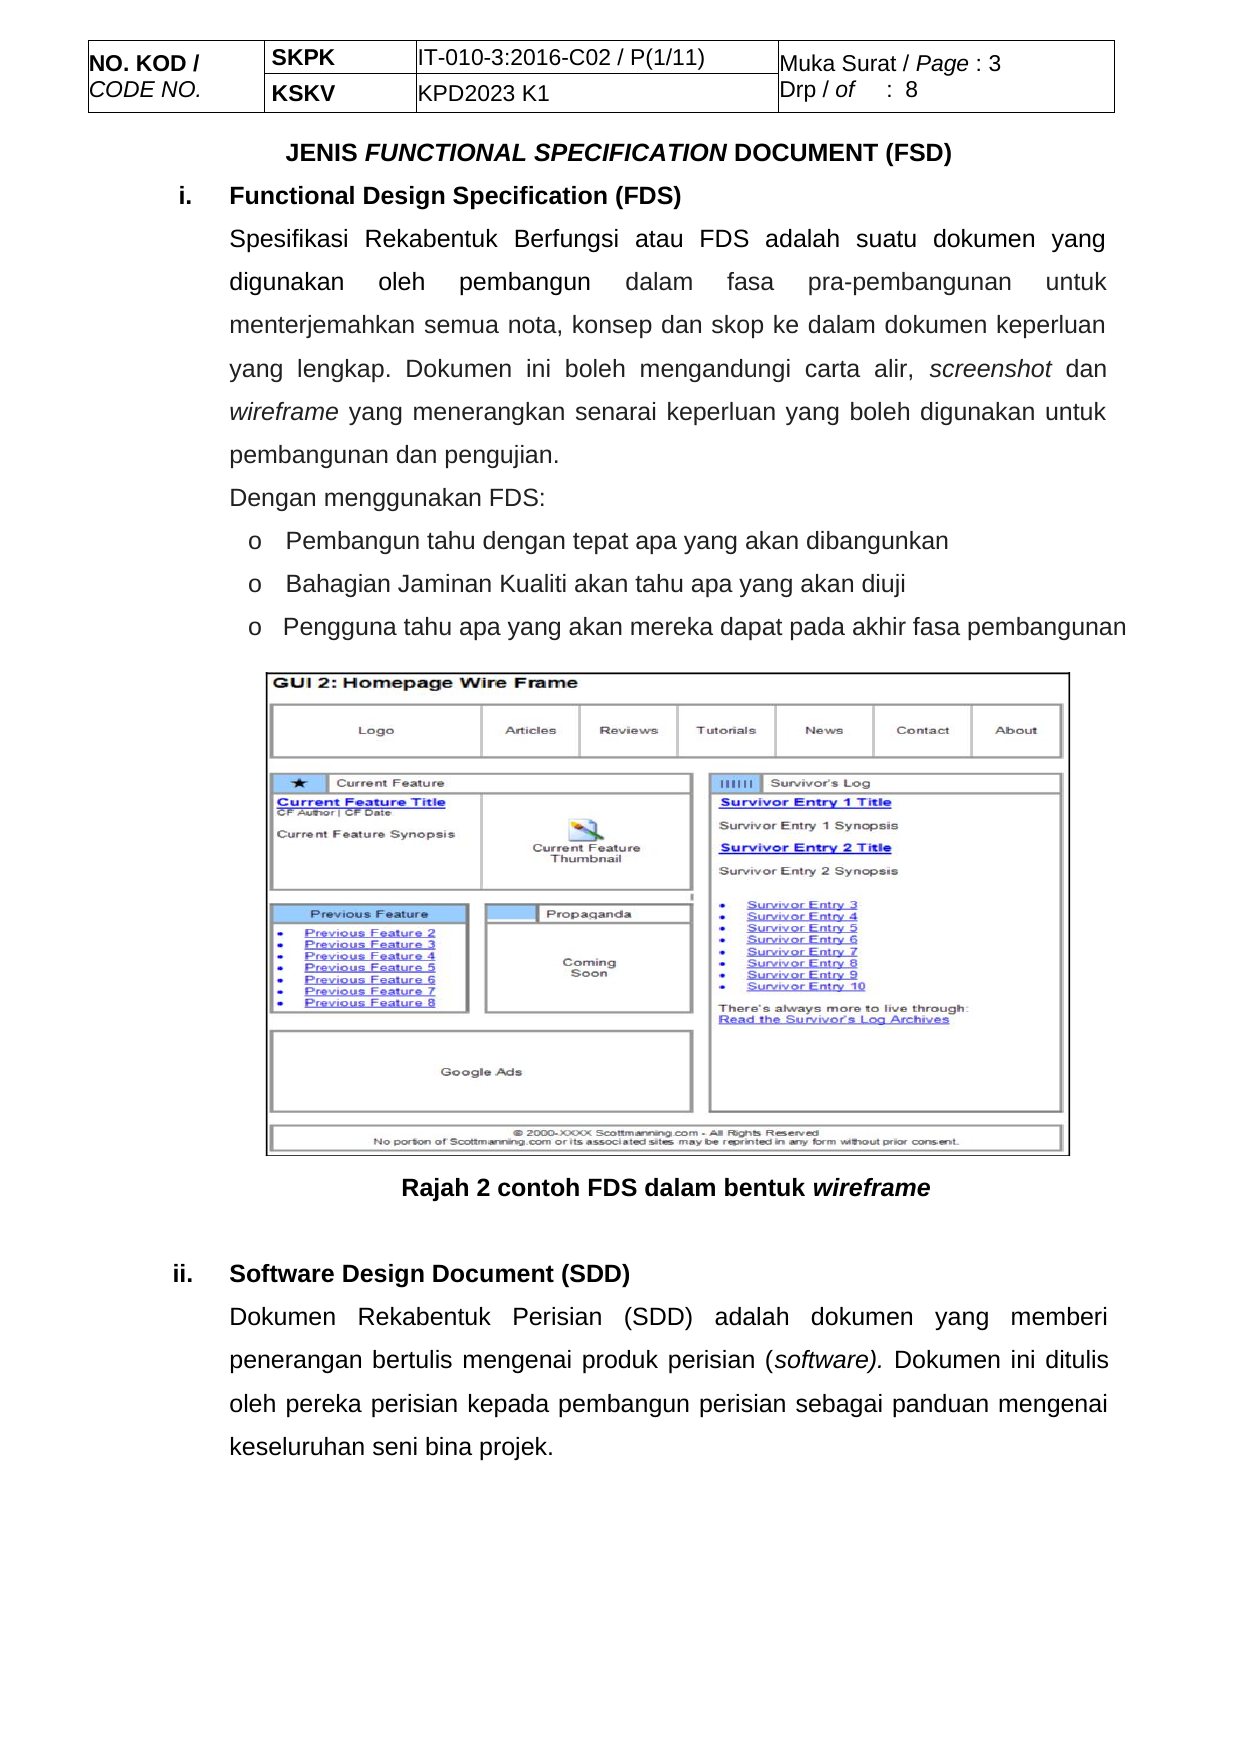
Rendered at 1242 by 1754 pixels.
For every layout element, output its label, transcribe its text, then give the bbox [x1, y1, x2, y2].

list Functional Design Specification (FDS) [178, 181, 1138, 210]
list Pembangun tahu dengan tepat apa yang akan dibangunkan o Bahagian Jaminan Kualiti akan tahu apa yang akan diuji [248, 526, 955, 598]
text Dengan menggunakan FDS: [229, 483, 1138, 512]
text Dokumen Rekabentuk Perisian (SDD) adalah dokumen yang memberi penerangan bertulis mengenai produk perisian (software). Dokumen ini ditulis oleh pereka perisian kepada pembangun perisian sebagai panduan mengenai keseluruhan seni bina projek. [229, 1302, 1109, 1461]
list Software Design Document (SDD) [172, 1259, 1138, 1288]
text Spesifikasi Rekabentuk Berfungsi atau FDS adalah suatu dokumen yang digunakan oleh pembangun dalam fasa pra-pembangunan untuk menterjemahkan semua nota, konsep dan skop ke dalam dokumen keperluan yang lengkap. Dokumen ini boleh mengandungi carta alir, screenshot dan wireframe yang menerangkan senarai keperluan yang boleh digunakan untuk pembangunan dan pengujian. [229, 224, 1107, 469]
text JENIS FUNCTIONAL SPECIFICATION DOCUMENT (FSD) [210, 138, 1138, 167]
text Rajah 2 contoh FDS dalam bentuk wireframe [379, 1173, 1138, 1202]
text o Pengguna tahu apa yang akan mereka dapat pada akhir fasa pembangunan [248, 612, 1138, 641]
picture [265, 672, 1071, 1156]
